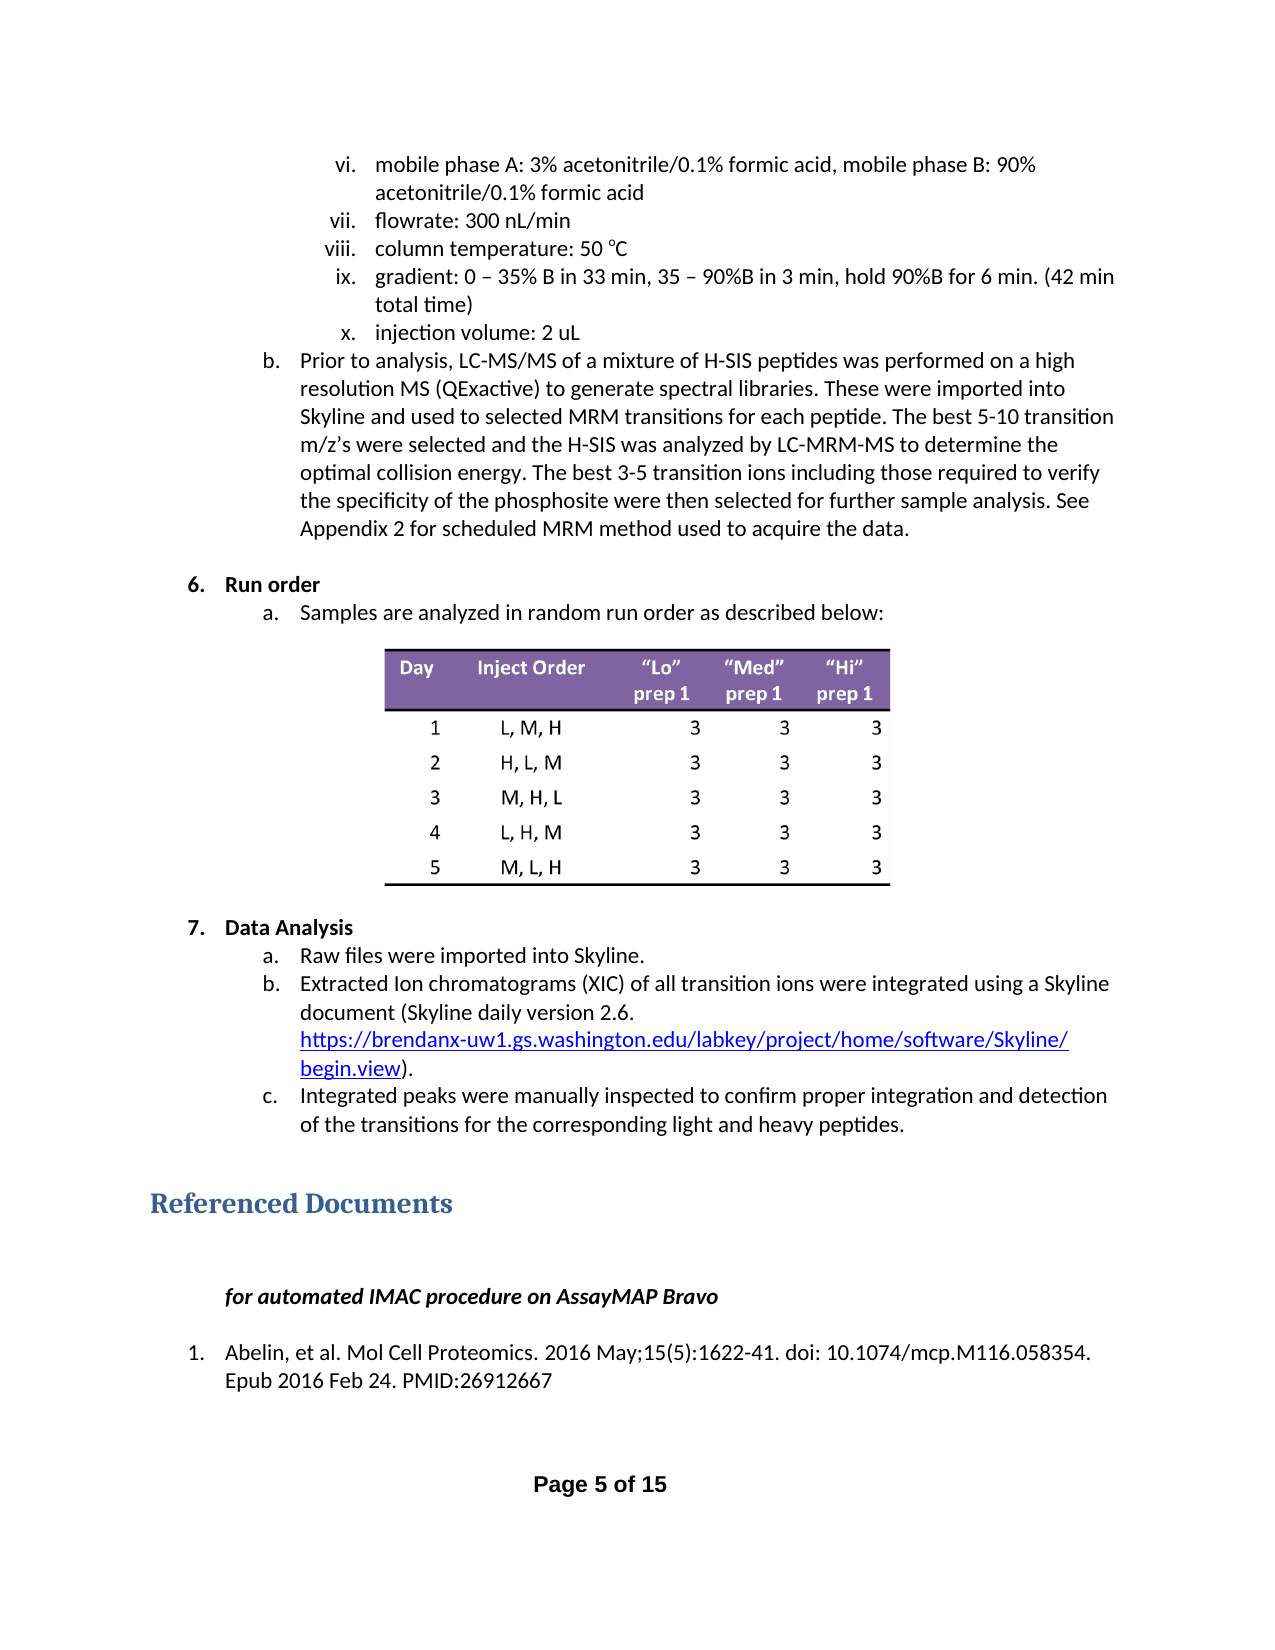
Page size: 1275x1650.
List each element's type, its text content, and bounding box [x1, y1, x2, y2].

list Run order [187, 570, 1125, 598]
list Data Analysis [187, 913, 1125, 942]
list Integrated peaks were manually inspected to confirm proper integration and detection of the transitions for the corresponding light and heavy peptides. [262, 1082, 1125, 1138]
list for automated IMAC procedure on AssayMAP Bravo [150, 1282, 1125, 1310]
list gradient: 0 – 35% B in 33 min, 35 – 90%B in 3 min, hold 90%B for 6 min. (42 min total time) [356, 262, 1125, 318]
list Raw files were imported into Skyline. [262, 942, 1125, 969]
picture [384, 647, 891, 893]
list injection volume: 2 uL [356, 318, 1125, 346]
list Extracted Ion chromatograms (XIC) of all transition ions were integrated using a Skyline document (Skyline daily version 2.6. https://brendanx-uw1.gs.washington.edu/labkey/project/home/software/Skyline/begin.view). [262, 969, 1125, 1082]
list mobile phase A: 3% acetonitrile/0.1% formic acid, mobile phase B: 90% acetonitrile/0.1% formic acid [356, 150, 1125, 206]
list Abelin, et al. Mol Cell Proteomics. 2016 May;15(5):1622-41. doi: 10.1074/mcp.M116.058354. Epub 2016 Feb 24. PMID:26912667 [187, 1338, 1125, 1394]
list Prior to analysis, LC-MS/MS of a mixture of H-SIS peptides was performed on a high resolution MS (QExactive) to generate spectral libraries. These were imported into Skyline and used to selected MRM transitions for each peptide. The best 5-10 transition m/z’s were selected and the H-SIS was analyzed by LC-MRM-MS to determine the optimal collision energy. The best 3-5 transition ions including those required to verify the specificity of the phosphosite were then selected for further sample analysis. See Appendix 2 for scheduled MRM method used to acquire the data. [262, 346, 1125, 542]
subtitle Referenced Documents [150, 1188, 1125, 1221]
list column temperature: 50 oC [356, 234, 1125, 262]
list flowrate: 300 nL/min [356, 206, 1125, 234]
list Samples are analyzed in random run order as described below: [262, 598, 1125, 626]
